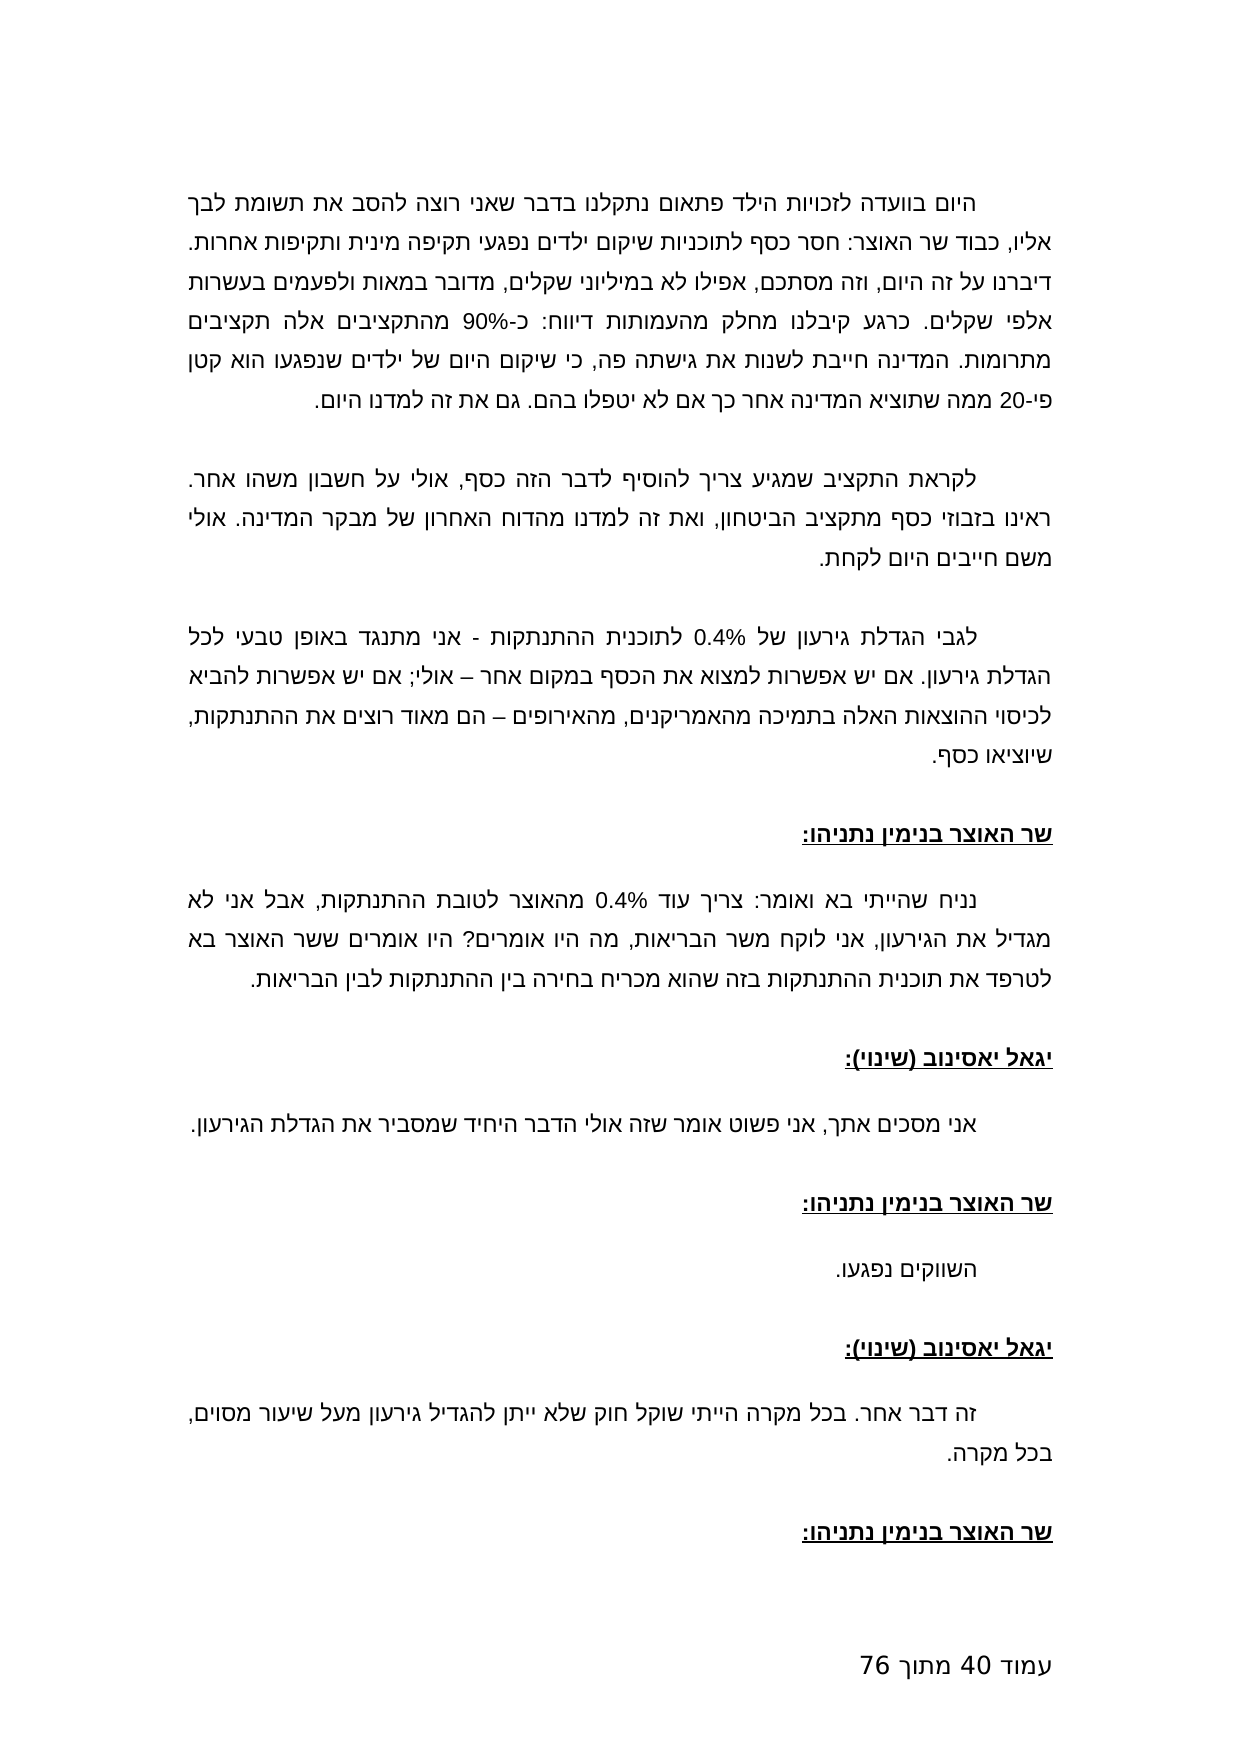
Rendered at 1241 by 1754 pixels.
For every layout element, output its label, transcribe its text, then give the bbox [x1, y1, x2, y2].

text יגאל יאסינוב (שינוי): [187, 1045, 1053, 1071]
text היום בוועדה לזכויות הילד פתאום נתקלנו בדבר שאני רוצה להסב את תשומת לבך אליו, כבוד שר האוצר: חסר כסף לתוכניות שיקום ילדים נפגעי תקיפה מינית ותקיפות אחרות. דיברנו על זה היום, וזה מסתכם, אפילו לא במיליוני שקלים, מדובר במאות ולפעמים בעשרות אלפי שקלים. כרגע קיבלנו מחלק מהעמותות דיווח: כ-90% מהתקציבים אלה תקציבים מתרומות. המדינה חייבת לשנות את גישתה פה, כי שיקום היום של ילדים שנפגעו הוא קטן פי-20 ממה שתוציא המדינה אחר כך אם לא יטפלו בהם. גם את זה למדנו היום. [187, 189, 1053, 413]
text שר האוצר בנימין נתניהו: [187, 821, 1053, 847]
text נניח שהייתי בא ואומר: צריך עוד 0.4% מהאוצר לטובת ההתנתקות, אבל אני לא מגדיל את הגירעון, אני לוקח משר הבריאות, מה היו אומרים? היו אומרים ששר האוצר בא לטרפד את תוכנית ההתנתקות בזה שהוא מכריח בחירה בין ההתנתקות לבין הבריאות. [187, 887, 1053, 992]
text שר האוצר בנימין נתניהו: [187, 1519, 1053, 1545]
text לקראת התקציב שמגיע צריך להוסיף לדבר הזה כסף, אולי על חשבון משהו אחר. ראינו בזבוזי כסף מתקציב הביטחון, ואת זה למדנו מהדוח האחרון של מבקר המדינה. אולי משם חייבים היום לקחת. [187, 466, 1053, 571]
text אני מסכים אתך, אני פשוט אומר שזה אולי הדבר היחיד שמסביר את הגדלת הגירעון. [187, 1111, 1053, 1137]
text זה דבר אחר. בכל מקרה הייתי שוקל חוק שלא ייתן להגדיל גירעון מעל שיעור מסוים, בכל מקרה. [187, 1400, 1053, 1466]
text לגבי הגדלת גירעון של 0.4% לתוכנית ההתנתקות - אני מתנגד באופן טבעי לכל הגדלת גירעון. אם יש אפשרות למצוא את הכסף במקום אחר – אולי; אם יש אפשרות להביא לכיסוי ההוצאות האלה בתמיכה מהאמריקנים, מהאירופים – הם מאוד רוצים את ההתנתקות, שיוציאו כסף. [187, 624, 1053, 768]
text השווקים נפגעו. [187, 1256, 1053, 1282]
text שר האוצר בנימין נתניהו: [187, 1190, 1053, 1216]
text יגאל יאסינוב (שינוי): [187, 1334, 1053, 1361]
